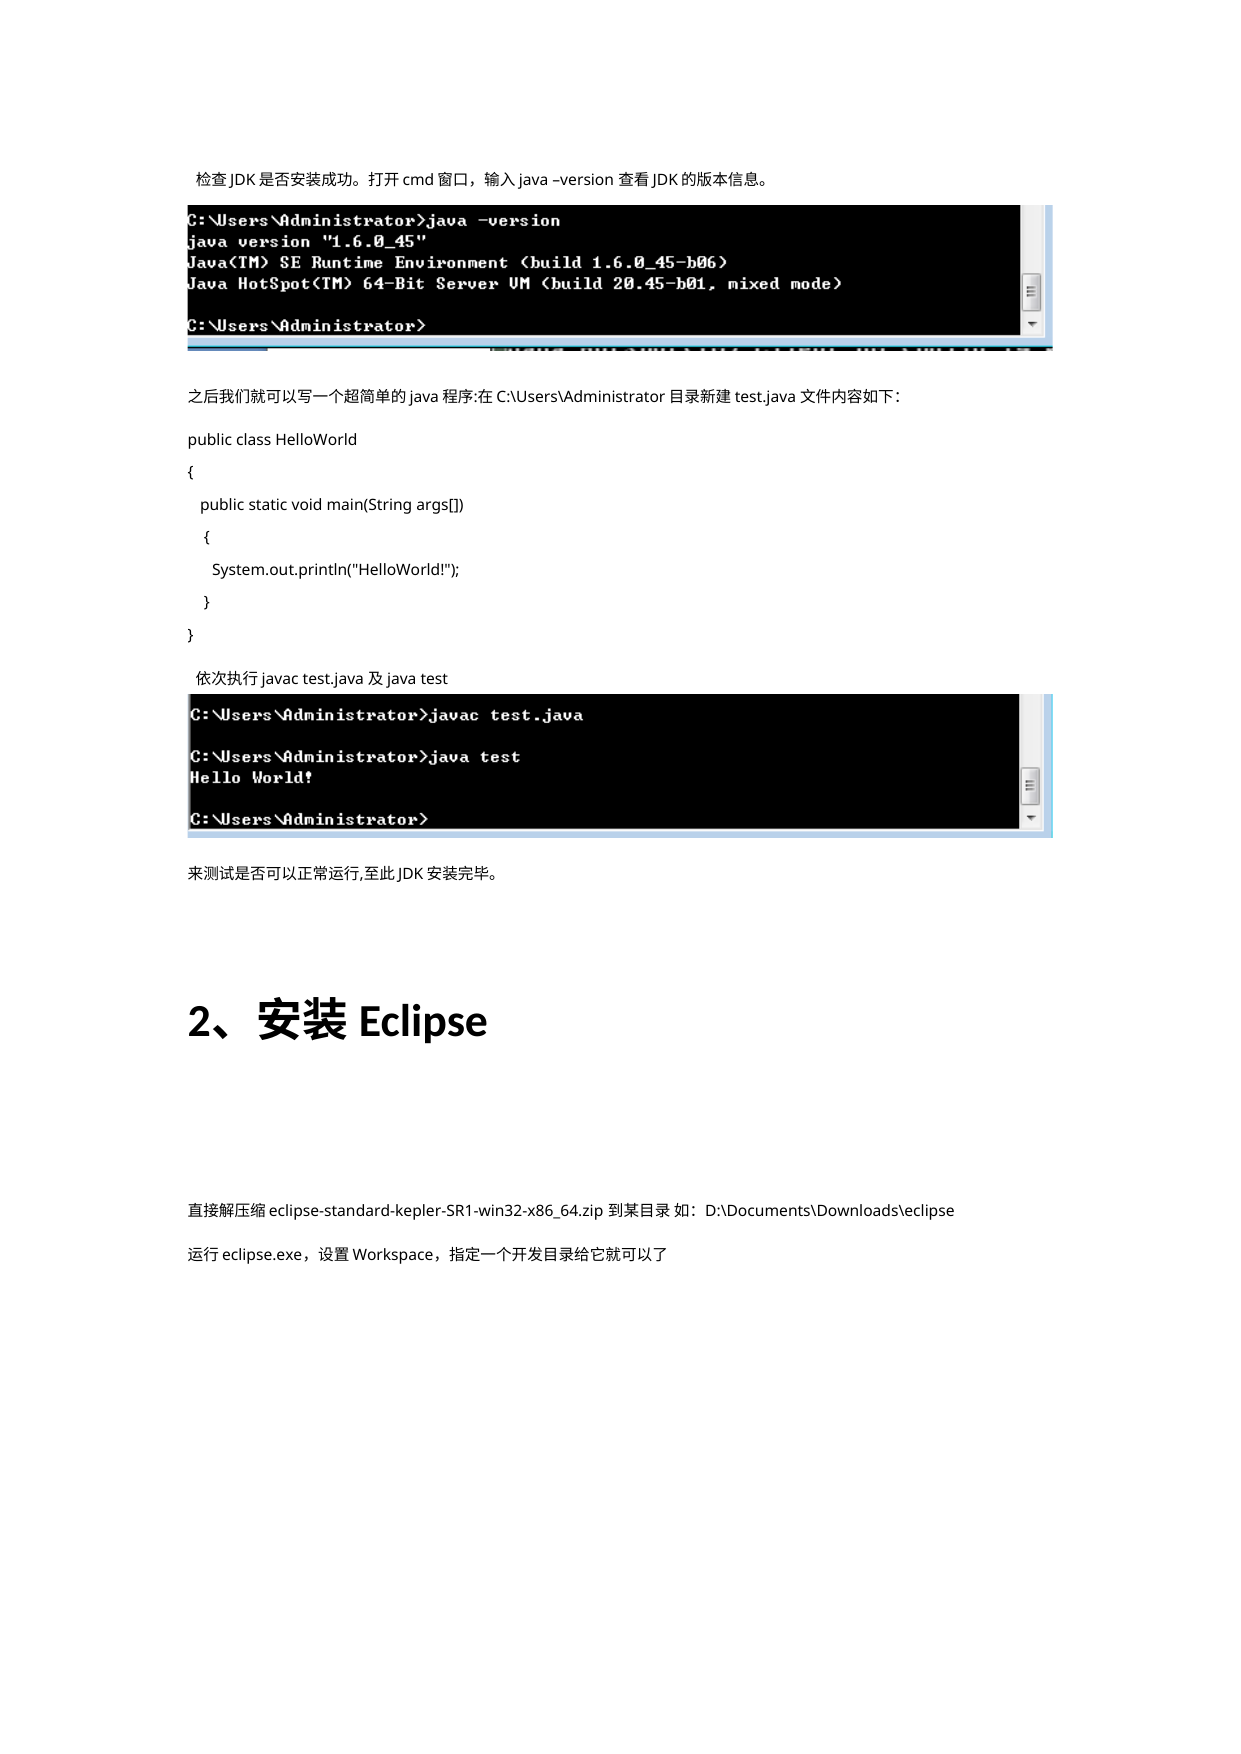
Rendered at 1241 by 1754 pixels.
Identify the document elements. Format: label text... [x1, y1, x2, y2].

subtitle 2、安装 Eclipse [187, 968, 1053, 1066]
picture [187, 205, 1053, 351]
text 依次执行 javac test.java 及 java test 来测试是否可以正常运行,至此JDK安装完毕。 [187, 838, 1053, 889]
text 运行eclipse.exe，设置Workspace，指定一个开发目录给它就可以了 [187, 1237, 1053, 1270]
text 依次执行 javac test.java 及 java test 来测试是否可以正常运行,至此JDK安装完毕。 [187, 662, 1053, 694]
text 检查JDK是否安装成功。打开cmd窗口，输入 java –version 查看JDK的版本信息。 [187, 162, 1053, 194]
picture [187, 694, 1053, 838]
text public class HelloWorld { public static void main(String args[]) { System.out.println("HelloWorld!"); } } [187, 423, 1053, 650]
text 之后我们就可以写一个超简单的java程序:在C:\Users\Administrator目录新建 test.java 文件内容如下： [187, 379, 1053, 412]
text 直接解压缩eclipse-standard-kepler-SR1-win32-x86_64.zip 到某目录 如：D:\Documents\Downloads\eclipse [187, 1193, 1053, 1226]
